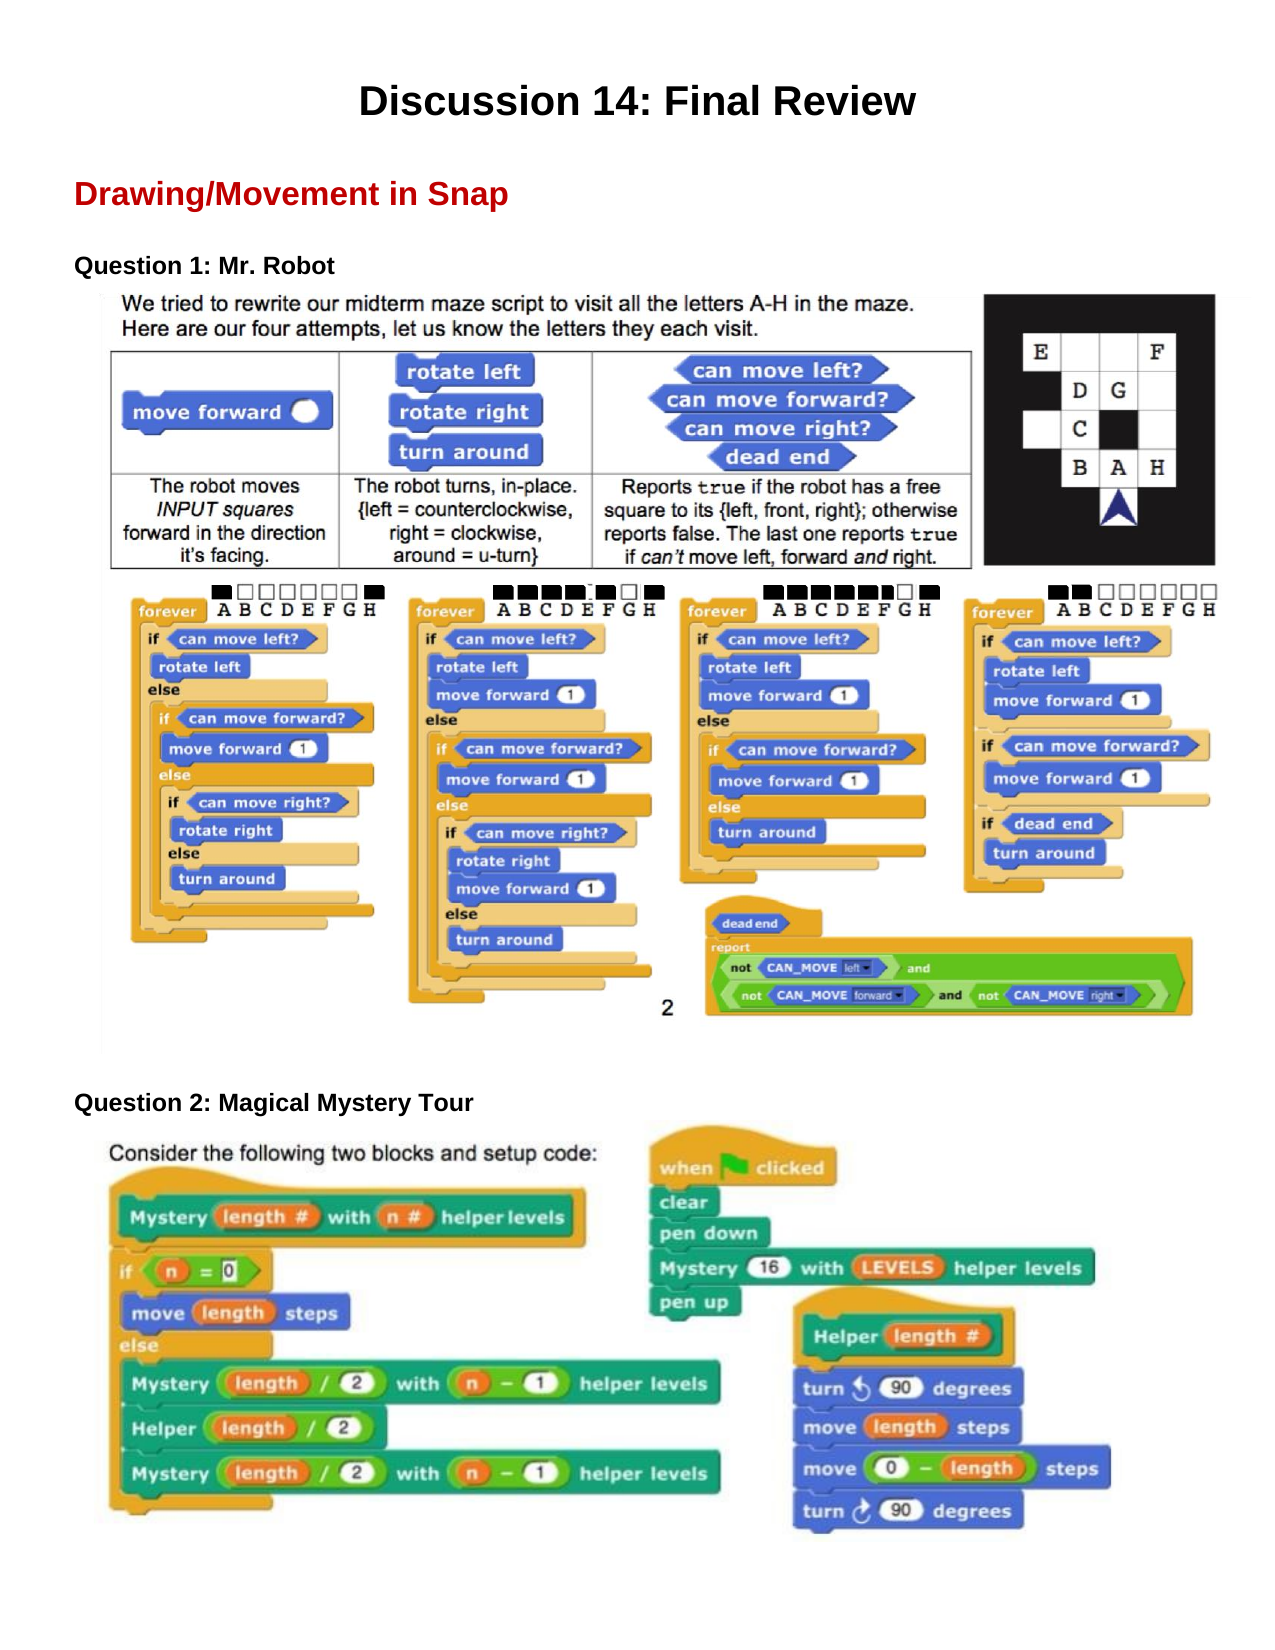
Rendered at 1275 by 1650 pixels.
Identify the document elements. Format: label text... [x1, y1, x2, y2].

subtitle Question 1: Mr. Robot [74, 251, 1217, 280]
picture [99, 293, 1252, 1054]
picture [93, 1120, 1196, 1542]
subtitle Drawing/Movement in Snap [74, 174, 1217, 212]
text Discussion 14: Final Review [74, 76, 1201, 124]
subtitle Question 2: Magical Mystery Tour [74, 1088, 1217, 1117]
